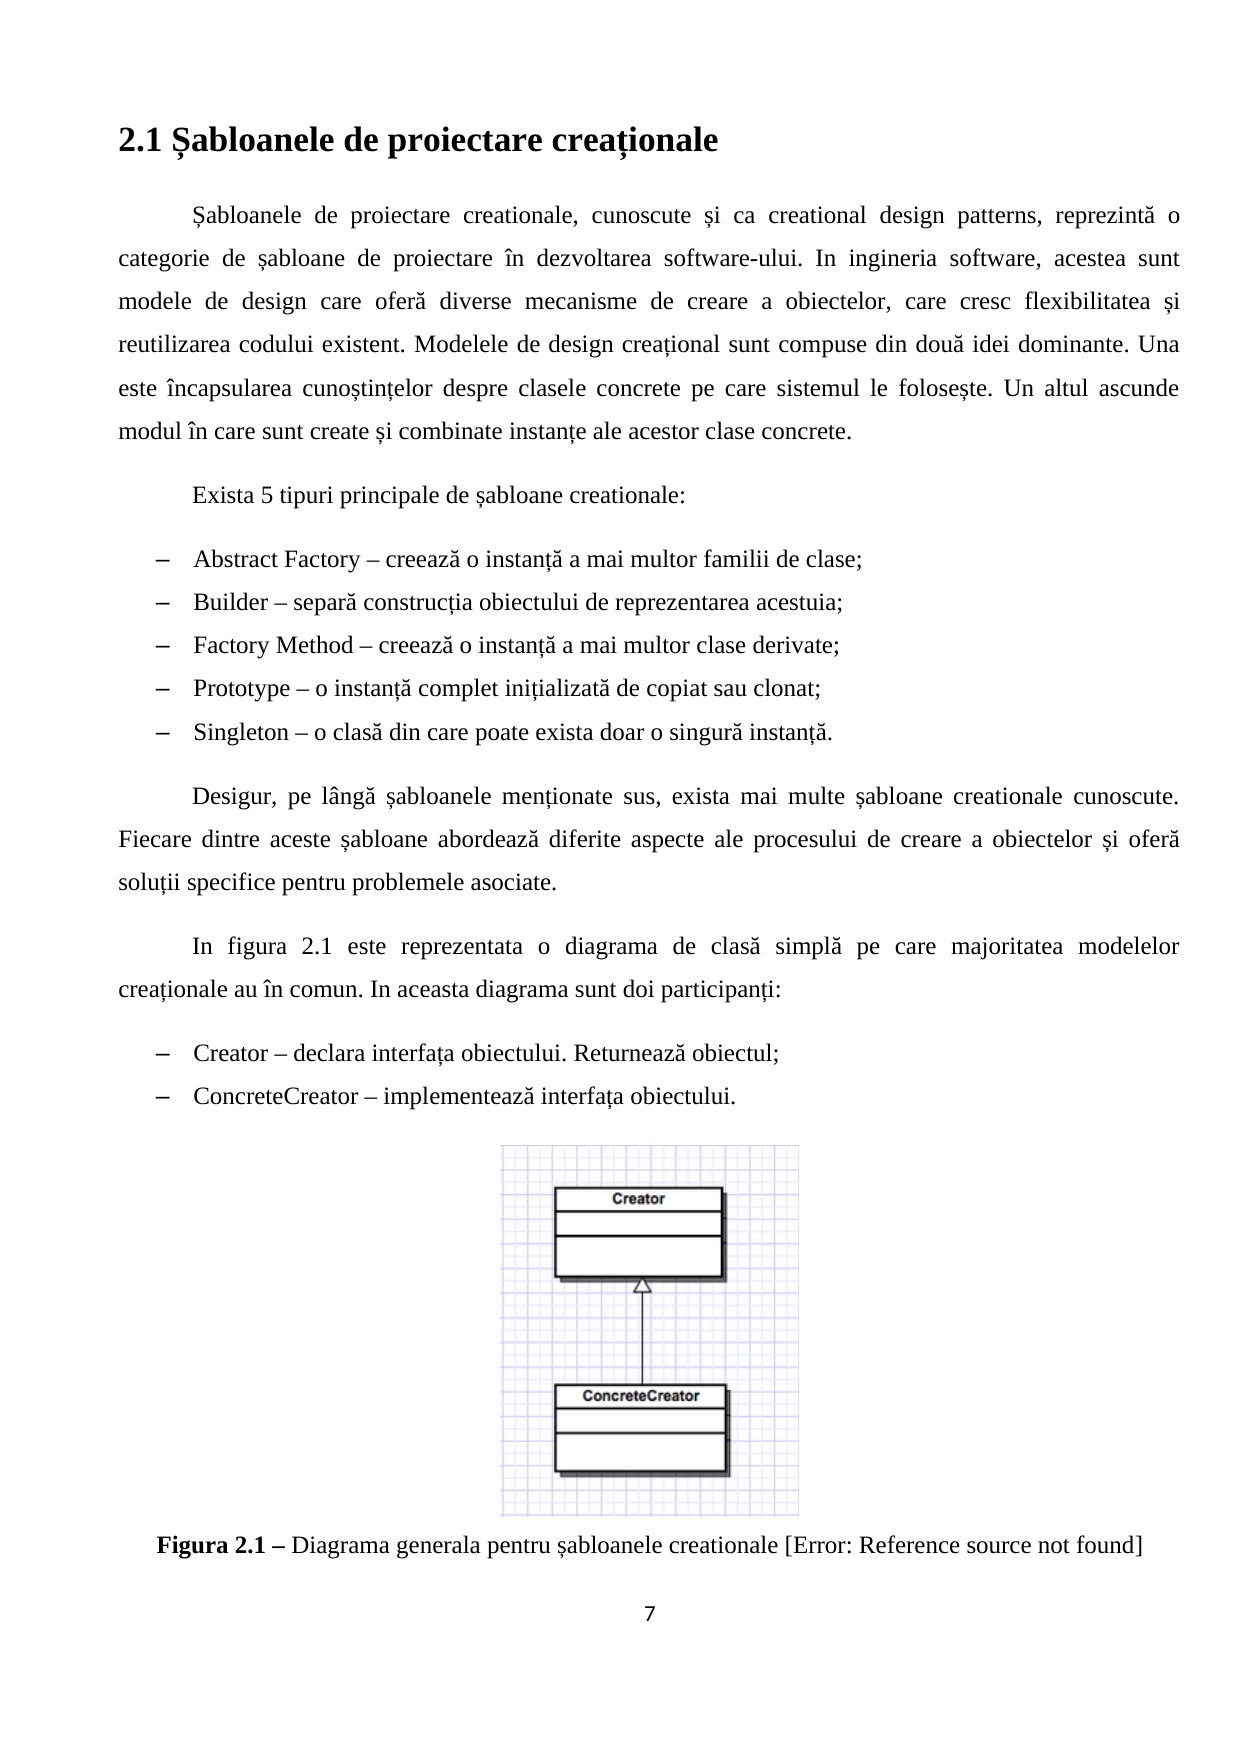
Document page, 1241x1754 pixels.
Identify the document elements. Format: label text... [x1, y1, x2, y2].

list Singleton – o clasă din care poate exista doar o singură instanță. [156, 717, 1181, 746]
list ConcreteCreator – implementează interfața obiectului. [156, 1081, 1181, 1110]
text Șabloanele de proiectare creationale, cunoscute și ca creational design patterns, reprezintă o categorie de șabloane de proiectare în dezvoltarea software-ului. In ingineria software, acestea sunt modele de design care oferă diverse mecanisme de creare a obiectelor, care cresc flexibilitatea și reutilizarea codului existent. Modelele de design creațional sunt compuse din două idei dominante. Una este încapsularea cunoștințelor despre clasele concrete pe care sistemul le folosește. Un altul ascunde modul în care sunt create și combinate instanțe ale acestor clase concrete. [118, 200, 1181, 444]
text Exista 5 tipuri principale de șabloane creationale: [118, 480, 1181, 508]
picture [500, 1145, 800, 1517]
list Builder – separă construcția obiectului de reprezentarea acestuia; [156, 587, 1181, 616]
text In figura 2.1 este reprezentata o diagrama de clasă simplă pe care majoritatea modelelor creaționale au în comun. In aceasta diagrama sunt doi participanți: [118, 931, 1181, 1003]
list Prototype – o instanță complet inițializată de copiat sau clonat; [156, 673, 1181, 702]
text 2.1 Șabloanele de proiectare creaționale [118, 118, 1181, 159]
list Abstract Factory – creează o instanță a mai multor familii de clase; [156, 544, 1181, 573]
list Creator – declara interfața obiectului. Returnează obiectul; [156, 1038, 1181, 1067]
text Desigur, pe lângă șabloanele menționate sus, exista mai multe șabloane creationale cunoscute. Fiecare dintre aceste șabloane abordează diferite aspecte ale procesului de creare a obiectelor și oferă soluții specifice pentru problemele asociate. [118, 781, 1181, 896]
list Factory Method – creează o instanță a mai multor clase derivate; [156, 630, 1181, 659]
